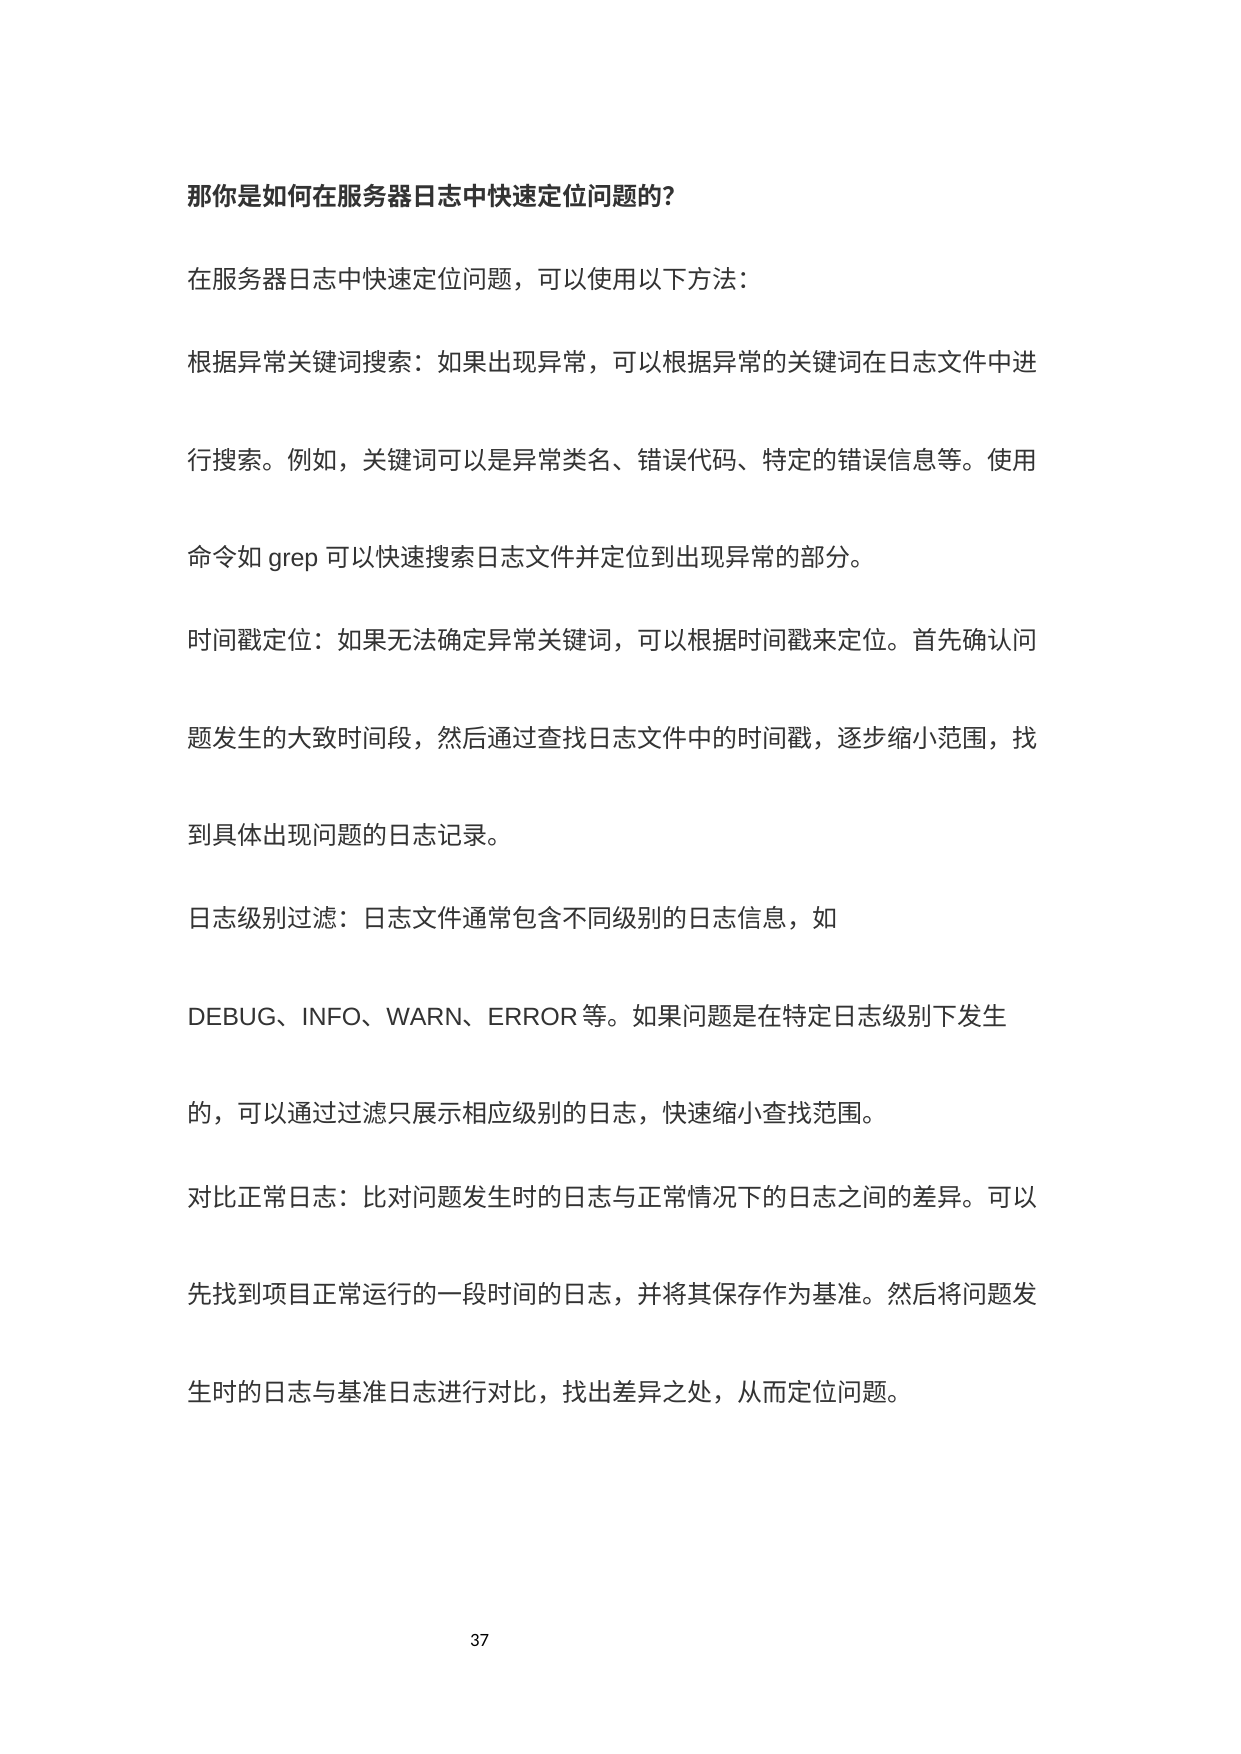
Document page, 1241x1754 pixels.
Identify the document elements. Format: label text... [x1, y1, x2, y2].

text 根据异常关键词搜索：如果出现异常，可以根据异常的关键词在日志文件中进行搜索。例如，关键词可以是异常类名、错误代码、特定的错误信息等。使用命令如 grep 可以快速搜索日志文件并定位到出现异常的部分。 [187, 328, 1053, 588]
text 日志级别过滤：日志文件通常包含不同级别的日志信息，如DEBUG、INFO、WARN、ERROR等。如果问题是在特定日志级别下发生的，可以通过过滤只展示相应级别的日志，快速缩小查找范围。 [187, 884, 1053, 1144]
text 对比正常日志：比对问题发生时的日志与正常情况下的日志之间的差异。可以先找到项目正常运行的一段时间的日志，并将其保存作为基准。然后将问题发生时的日志与基准日志进行对比，找出差异之处，从而定位问题。 [187, 1163, 1053, 1423]
text 时间戳定位：如果无法确定异常关键词，可以根据时间戳来定位。首先确认问题发生的大致时间段，然后通过查找日志文件中的时间戳，逐步缩小范围，找到具体出现问题的日志记录。 [187, 606, 1053, 866]
text 那你是如何在服务器日志中快速定位问题的？ [187, 162, 1053, 227]
text 在服务器日志中快速定位问题，可以使用以下方法： [187, 245, 1053, 310]
